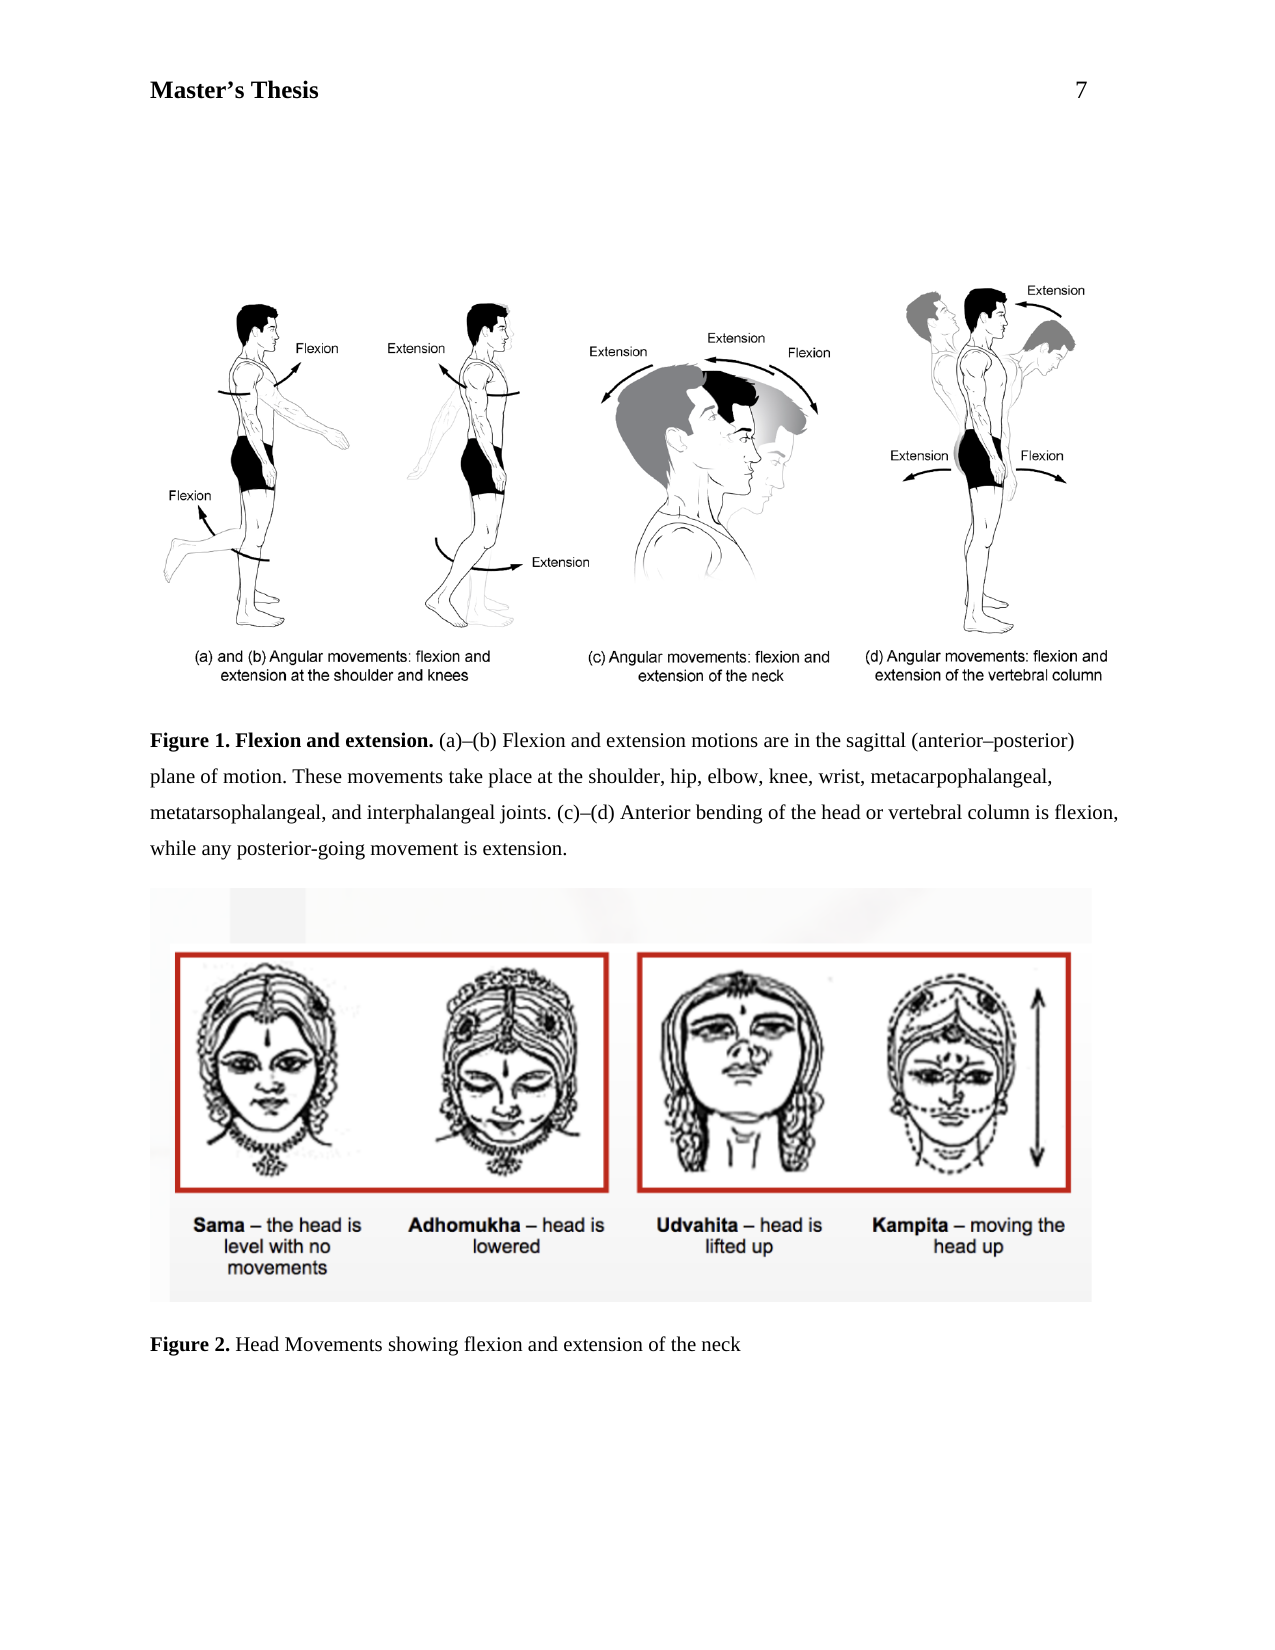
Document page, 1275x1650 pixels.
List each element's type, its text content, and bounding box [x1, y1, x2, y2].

text Figure 2. Head Movements showing flexion and extension of the neck [150, 1332, 1125, 1356]
picture [150, 269, 1125, 698]
picture [150, 888, 1092, 1302]
text Figure 1. Flexion and extension. (a)–(b) Flexion and extension motions are in the sagittal (anterior–posterior) plane of motion. These movements take place at the shoulder, hip, elbow, knee, wrist, metacarpophalangeal, metatarsophalangeal, and interphalangeal joints. (c)–(d) Anterior bending of the head or vertebral column is flexion, while any posterior-going movement is extension. [150, 728, 1125, 860]
